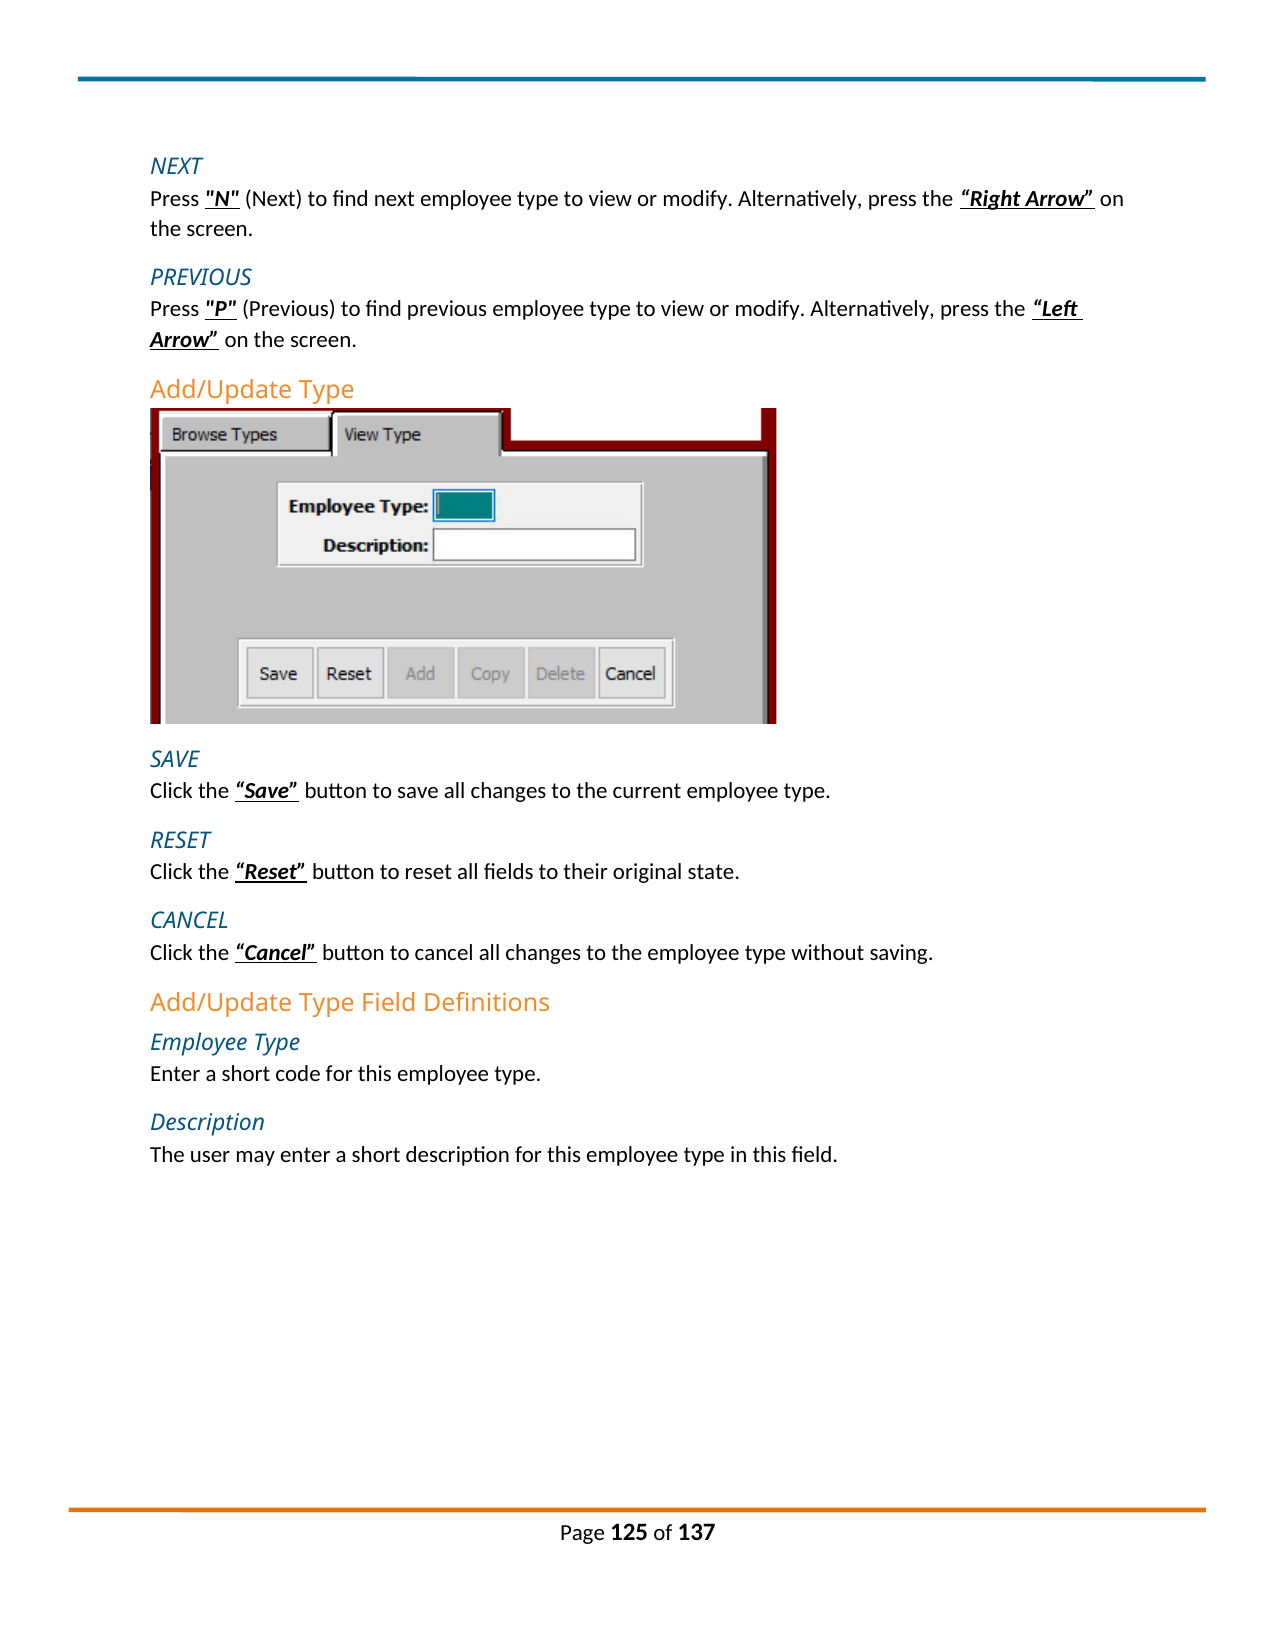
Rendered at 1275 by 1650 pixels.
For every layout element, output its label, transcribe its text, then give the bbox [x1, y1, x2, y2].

text Enter a short code for this employee type. [150, 1059, 1125, 1087]
text Click the “Cancel” button to cancel all changes to the employee type without saving. [150, 938, 1125, 966]
subtitle PREVIOUS [150, 261, 1125, 292]
subtitle Employee Type [150, 1026, 1125, 1057]
text Click the “Reset” button to reset all fields to their original state. [150, 857, 1125, 885]
picture [150, 408, 777, 724]
text Click the “Save” button to save all changes to the current employee type. [150, 777, 1125, 805]
subtitle Add/Update Type Field Definitions [150, 985, 1125, 1019]
subtitle NEXT [150, 150, 1125, 181]
text The user may enter a short description for this employee type in this field. [150, 1140, 1125, 1168]
subtitle Add/Update Type [150, 372, 1125, 406]
subtitle Description [150, 1106, 1125, 1138]
subtitle SAVE [150, 743, 1125, 774]
subtitle RESET [150, 823, 1125, 855]
text Press "P" (Previous) to find previous employee type to view or modify. Alternatively, press the “Left Arrow” on the screen. [150, 294, 1125, 353]
subtitle CANCEL [150, 904, 1125, 935]
text Press "N" (Next) to find next employee type to view or modify. Alternatively, press the “Right Arrow” on the screen. [150, 184, 1125, 242]
